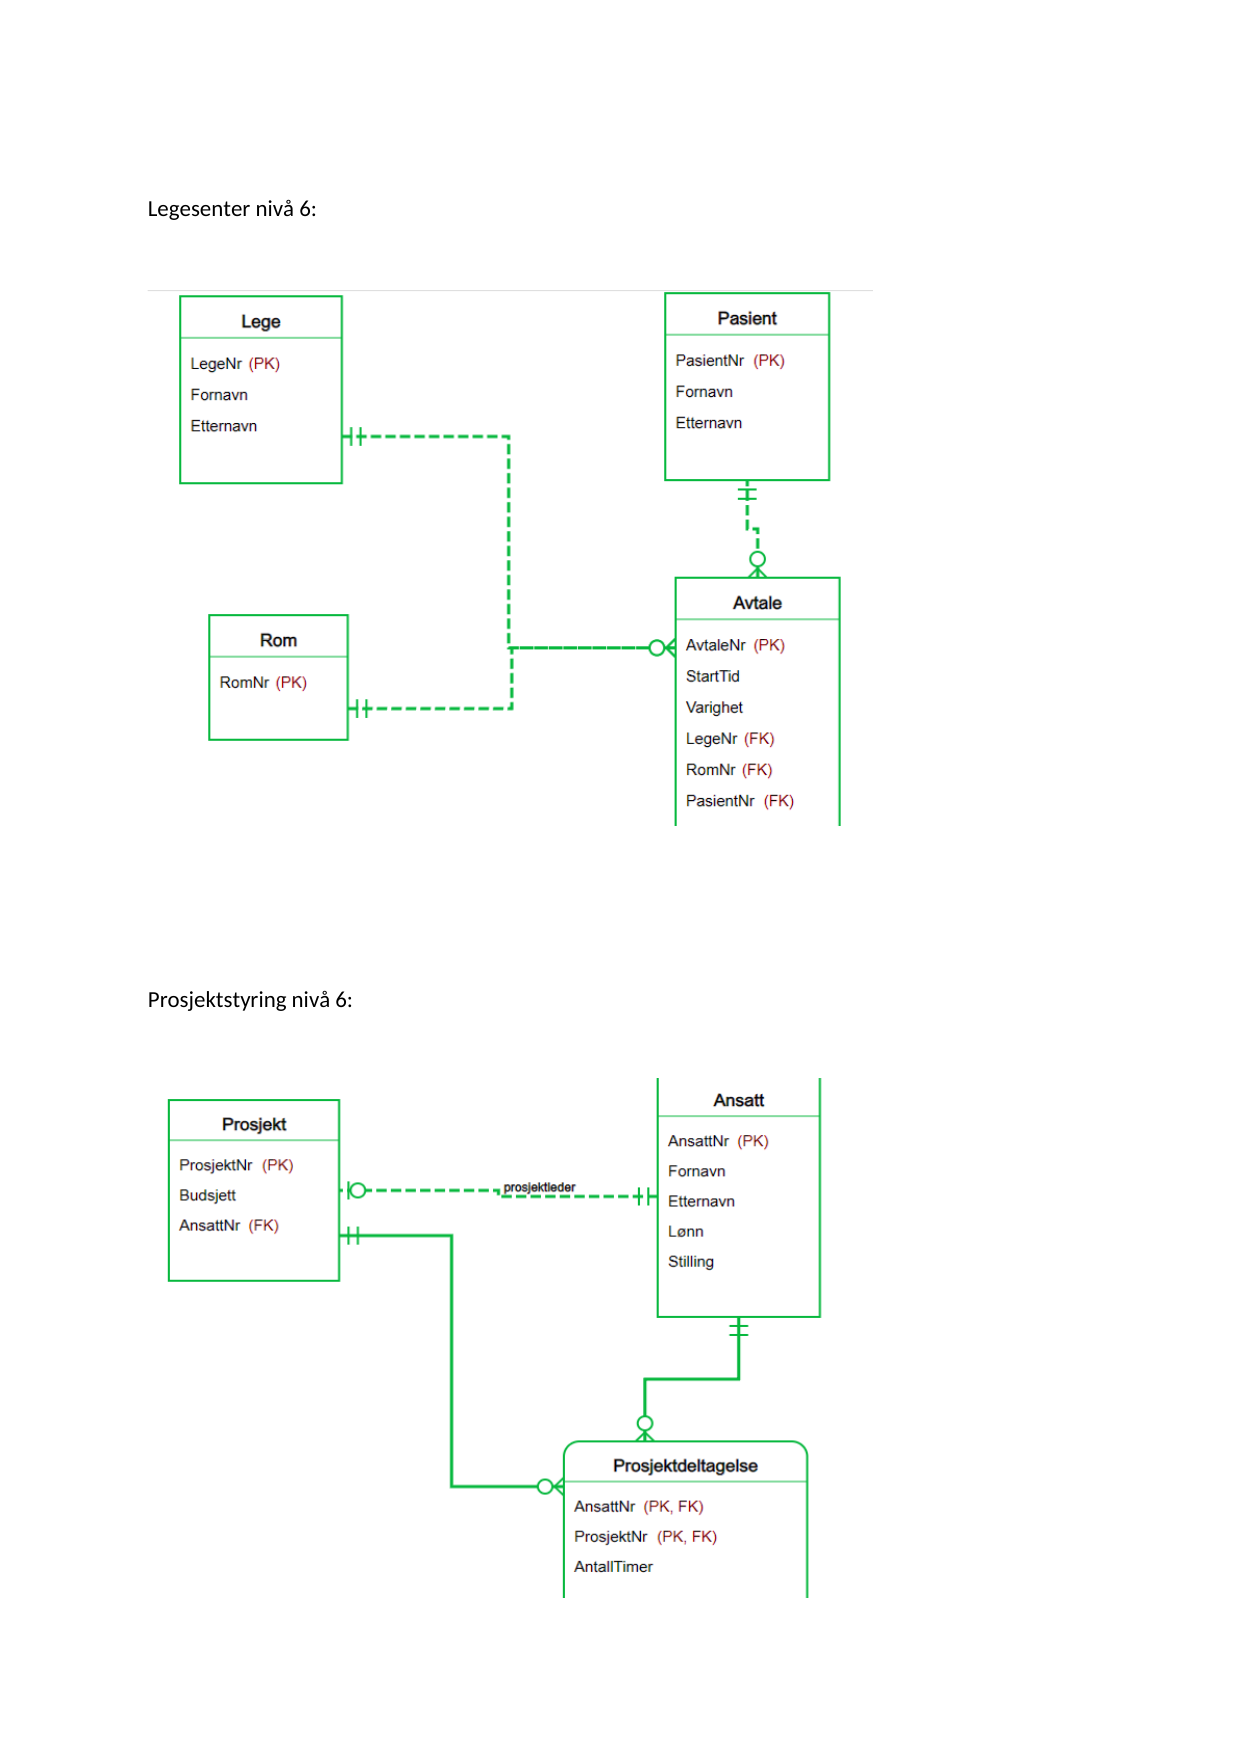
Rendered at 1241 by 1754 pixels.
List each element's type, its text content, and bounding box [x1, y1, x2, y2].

text Legesenter nivå 6: [148, 194, 1093, 222]
text Prosjektstyring nivå 6: [148, 985, 1093, 1013]
